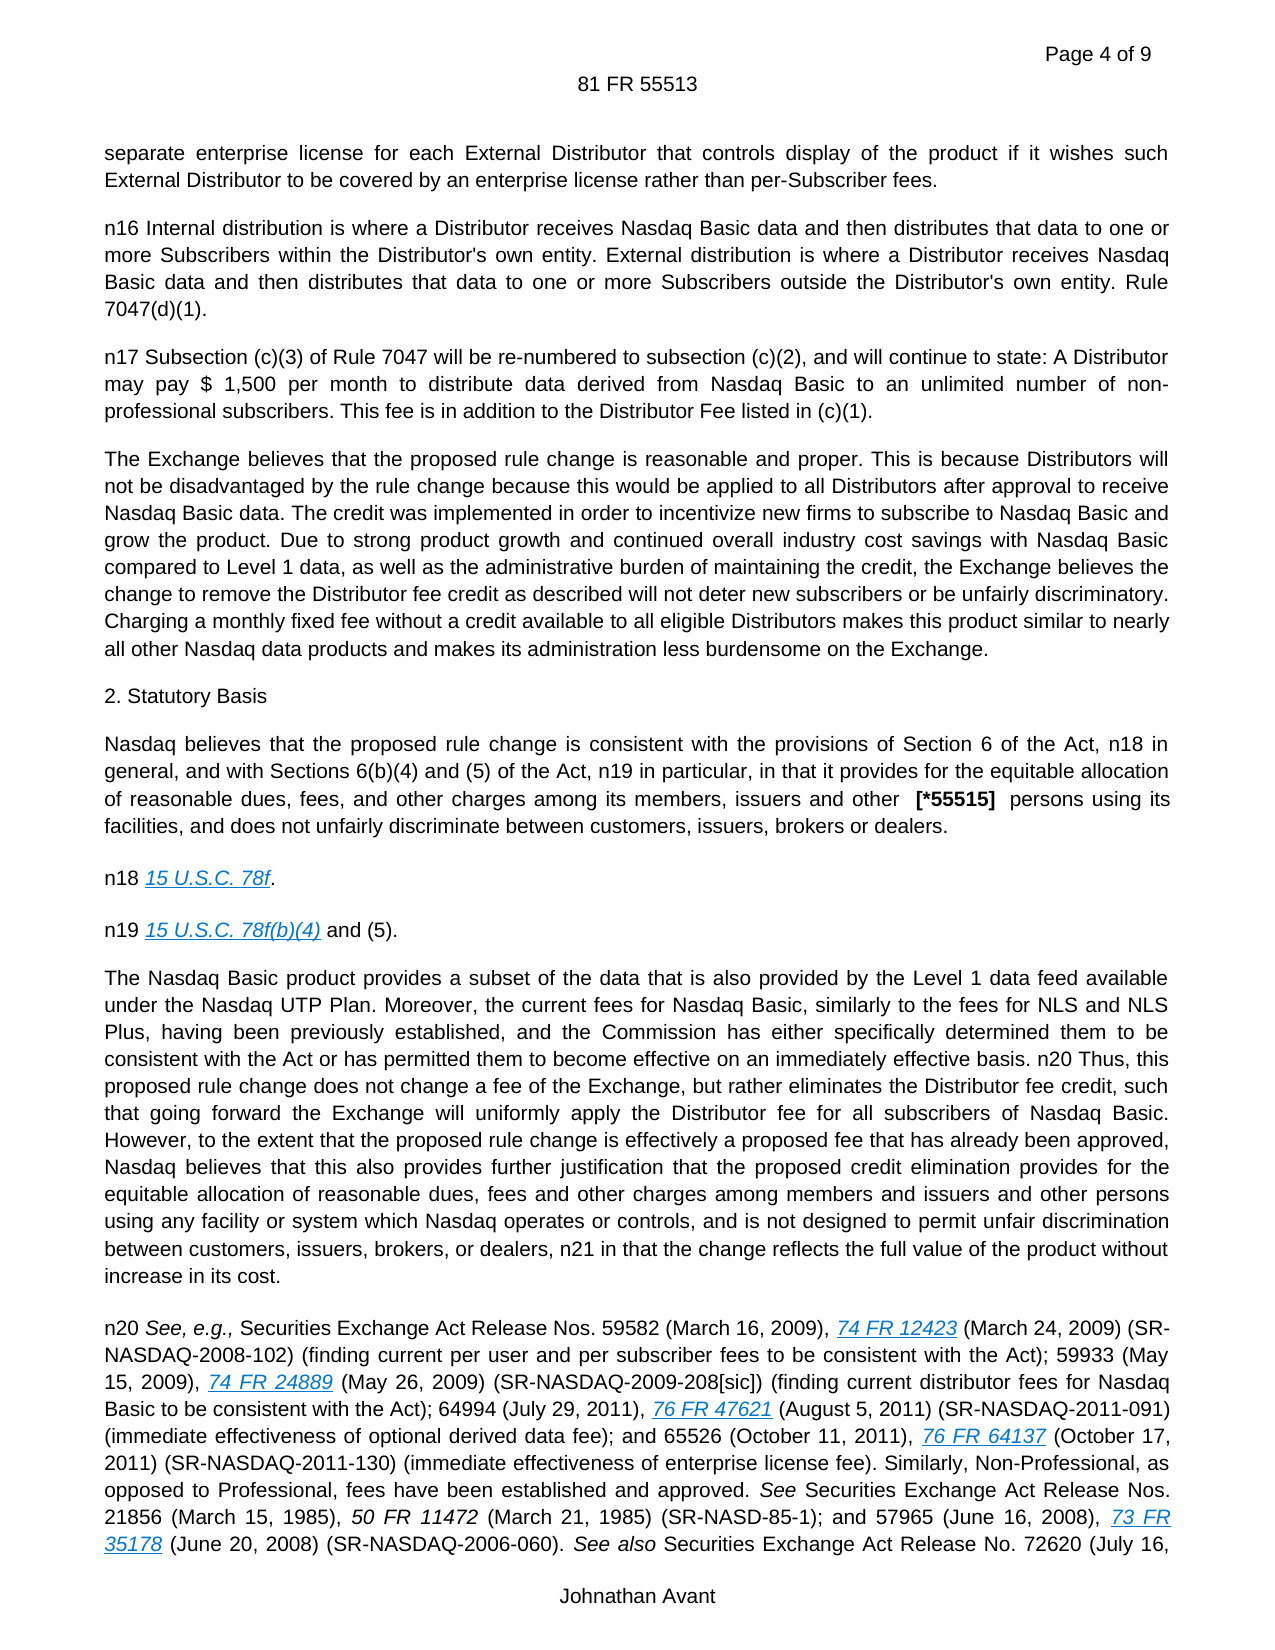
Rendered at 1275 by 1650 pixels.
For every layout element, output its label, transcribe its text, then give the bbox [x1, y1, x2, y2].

text 2. Statutory Basis [104, 681, 1171, 708]
text The Exchange believes that the proposed rule change is reasonable and proper. This is because Distributors will not be disadvantaged by the rule change because this would be applied to all Distributors after approval to receive Nasdaq Basic data. The credit was implemented in order to incentivize new firms to subscribe to Nasdaq Basic and grow the product. Due to strong product growth and continued overall industry cost savings with Nasdaq Basic compared to Level 1 data, as well as the administrative burden of maintaining the credit, the Exchange believes the change to remove the Distributor fee credit as described will not deter new subscribers or be unfairly discriminatory. Charging a monthly fixed fee without a credit available to all eligible Distributors makes this product similar to nearly all other Nasdaq data products and makes its administration less burdensome on the Exchange. [104, 444, 1171, 660]
text n19 15 U.S.C. 78f(b)(4) and (5). [104, 914, 1171, 942]
text The Nasdaq Basic product provides a subset of the data that is also provided by the Level 1 data feed available under the Nasdaq UTP Plan. Moreover, the current fees for Nasdaq Basic, similarly to the fees for NLS and NLS Plus, having been previously established, and the Commission has either specifically determined them to be consistent with the Act or has permitted them to become effective on an immediately effective basis. n20 Thus, this proposed rule change does not change a fee of the Exchange, but rather eliminates the Distributor fee credit, such that going forward the Exchange will uniformly apply the Distributor fee for all subscribers of Nasdaq Basic. However, to the extent that the proposed rule change is effectively a proposed fee that has already been approved, Nasdaq believes that this also provides further justification that the proposed credit elimination provides for the equitable allocation of reasonable dues, fees and other charges among members and issuers and other persons using any facility or system which Nasdaq operates or controls, and is not designed to permit unfair discrimination between customers, issuers, brokers, or dealers, n21 in that the change reflects the full value of the product without increase in its cost. [104, 962, 1171, 1287]
text n18 15 U.S.C. 78f. [104, 862, 1171, 889]
text n17 Subsection (c)(3) of Rule 7047 will be re-numbered to subsection (c)(2), and will continue to state: A Distributor may pay $ 1,500 per month to distribute data derived from Nasdaq Basic to an unlimited number of non-professional subscribers. This fee is in addition to the Distributor Fee listed in (c)(1). [104, 342, 1171, 423]
text n16 Internal distribution is where a Distributor receives Nasdaq Basic data and then distributes that data to one or more Subscribers within the Distributor's own entity. External distribution is where a Distributor receives Nasdaq Basic data and then distributes that data to one or more Subscribers outside the Distributor's own entity. Rule 7047(d)(1). [104, 212, 1171, 321]
text Nasdaq believes that the proposed rule change is consistent with the provisions of Section 6 of the Act, n18 in general, and with Sections 6(b)(4) and (5) of the Act, n19 in particular, in that it provides for the equitable allocation of reasonable dues, fees, and other charges among its members, issuers and other [*55515] persons using its facilities, and does not unfairly discriminate between customers, issuers, brokers or dealers. [104, 729, 1171, 837]
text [104, 1312, 1171, 1556]
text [104, 137, 1171, 192]
